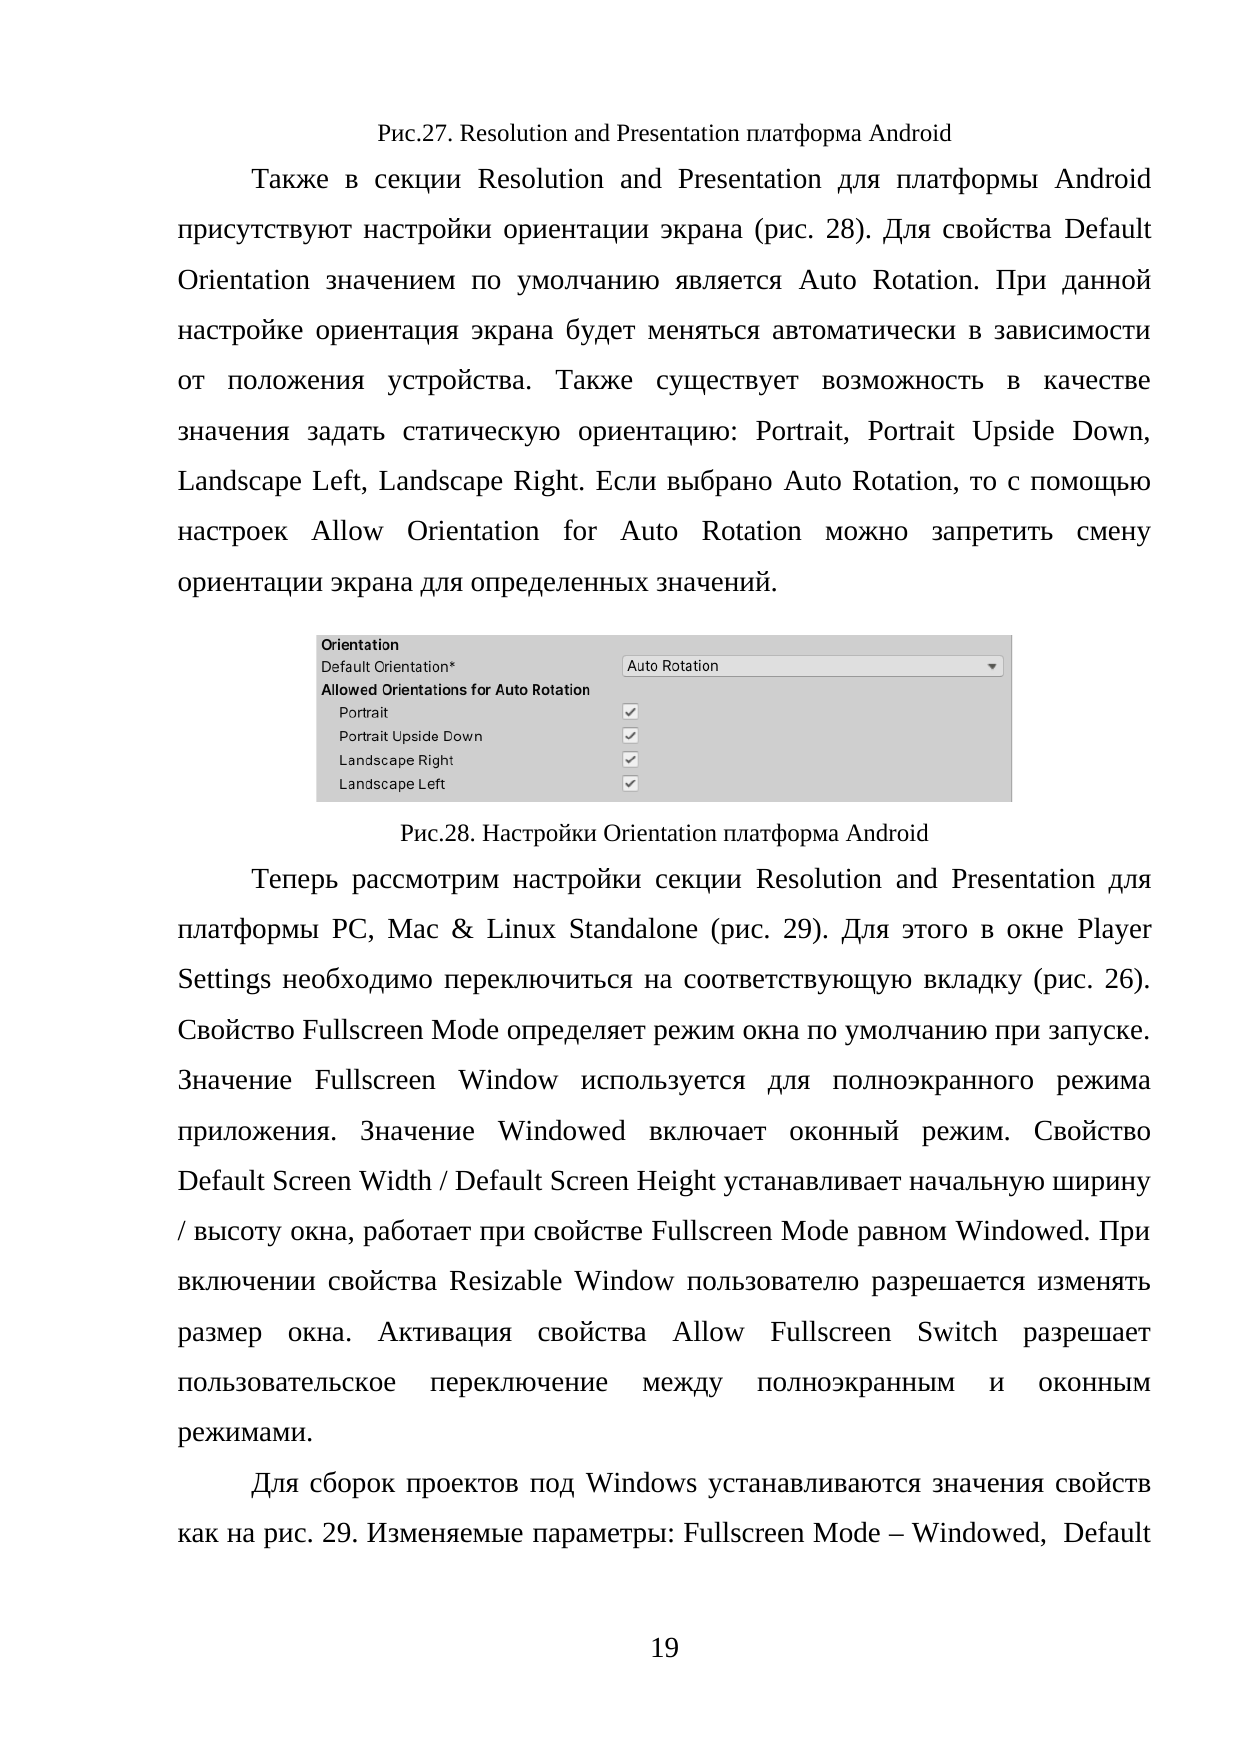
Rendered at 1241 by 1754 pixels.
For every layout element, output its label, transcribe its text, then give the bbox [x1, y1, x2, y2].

text Рис.27. Resolution and Presentation платформа Android [177, 118, 1152, 147]
text Также в секции Resolution and Presentation для платформы Android присутствуют настройки ориентации экрана (рис. 28). Для свойства Default Orientation значением по умолчанию является Auto Rotation. При данной настройке ориентация экрана будет меняться автоматически в зависимости от положения устройства. Также существует возможность в качестве значения задать статическую ориентацию: Portrait, Portrait Upside Down, Landscape Left, Landscape Right. Если выбрано Auto Rotation, то с помощью настроек Allow Orientation for Auto Rotation можно запретить смену ориентации экрана для определенных значений. [177, 161, 1152, 597]
text Теперь рассмотрим настройки секции Resolution and Presentation для платформы PC, Mac & Linux Standalone (рис. 29). Для этого в окне Player Settings необходимо переключиться на соответствующую вкладку (рис. 26). Свойство Fullscreen Mode определяет режим окна по умолчанию при запуске. Значение Fullscreen Window используется для полноэкранного режима приложения. Значение Windowed включает оконный режим. Свойство Default Screen Width / Default Screen Height устанавливает начальную ширину / высоту окна, работает при свойстве Fullscreen Mode равном Windowed. При включении свойства Resizable Window пользователю разрешается изменять размер окна. Активация свойства Allow Fullscreen Switch разрешает пользовательское переключение между полноэкранным и оконным режимами. [177, 861, 1152, 1448]
picture [316, 635, 1013, 802]
text Рис.28. Настройки Orientation платформа Android [177, 818, 1152, 847]
